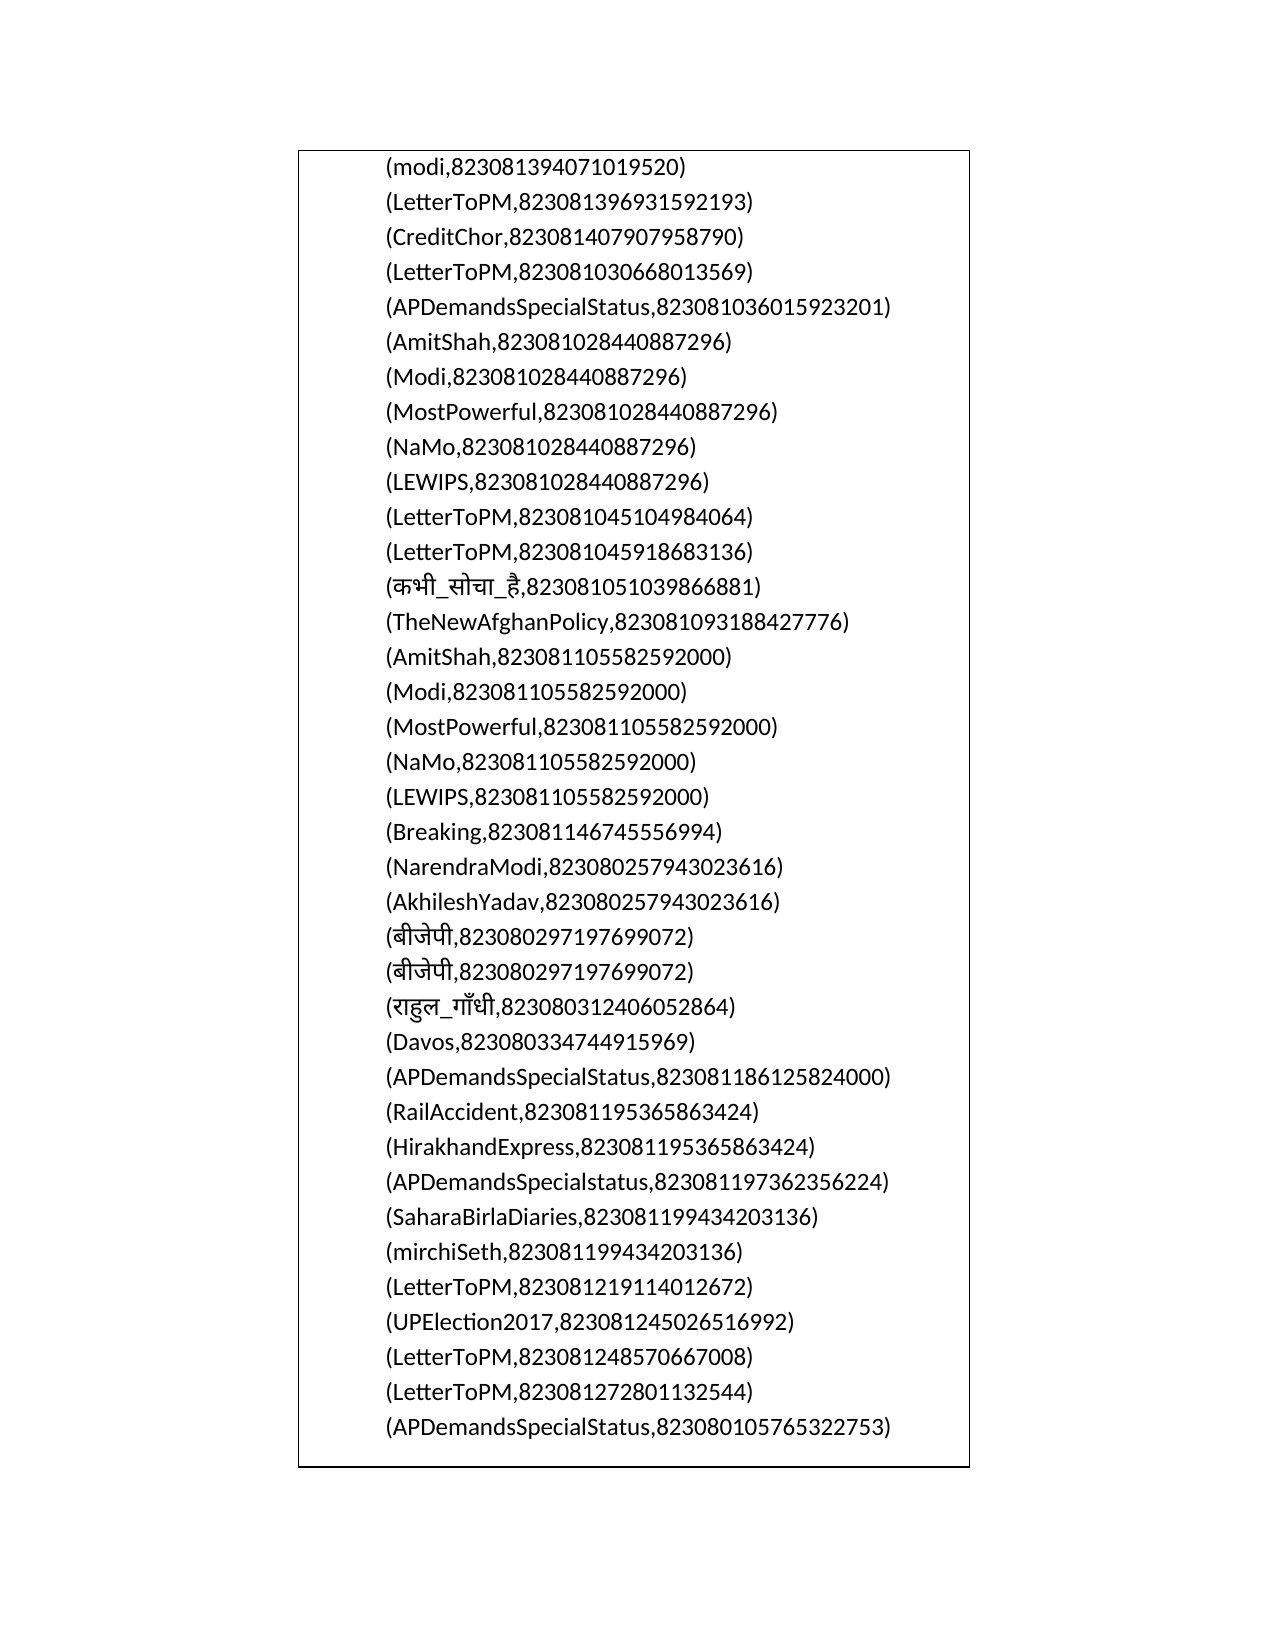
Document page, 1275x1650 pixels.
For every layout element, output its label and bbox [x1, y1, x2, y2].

table_header [299, 151, 969, 1466]
